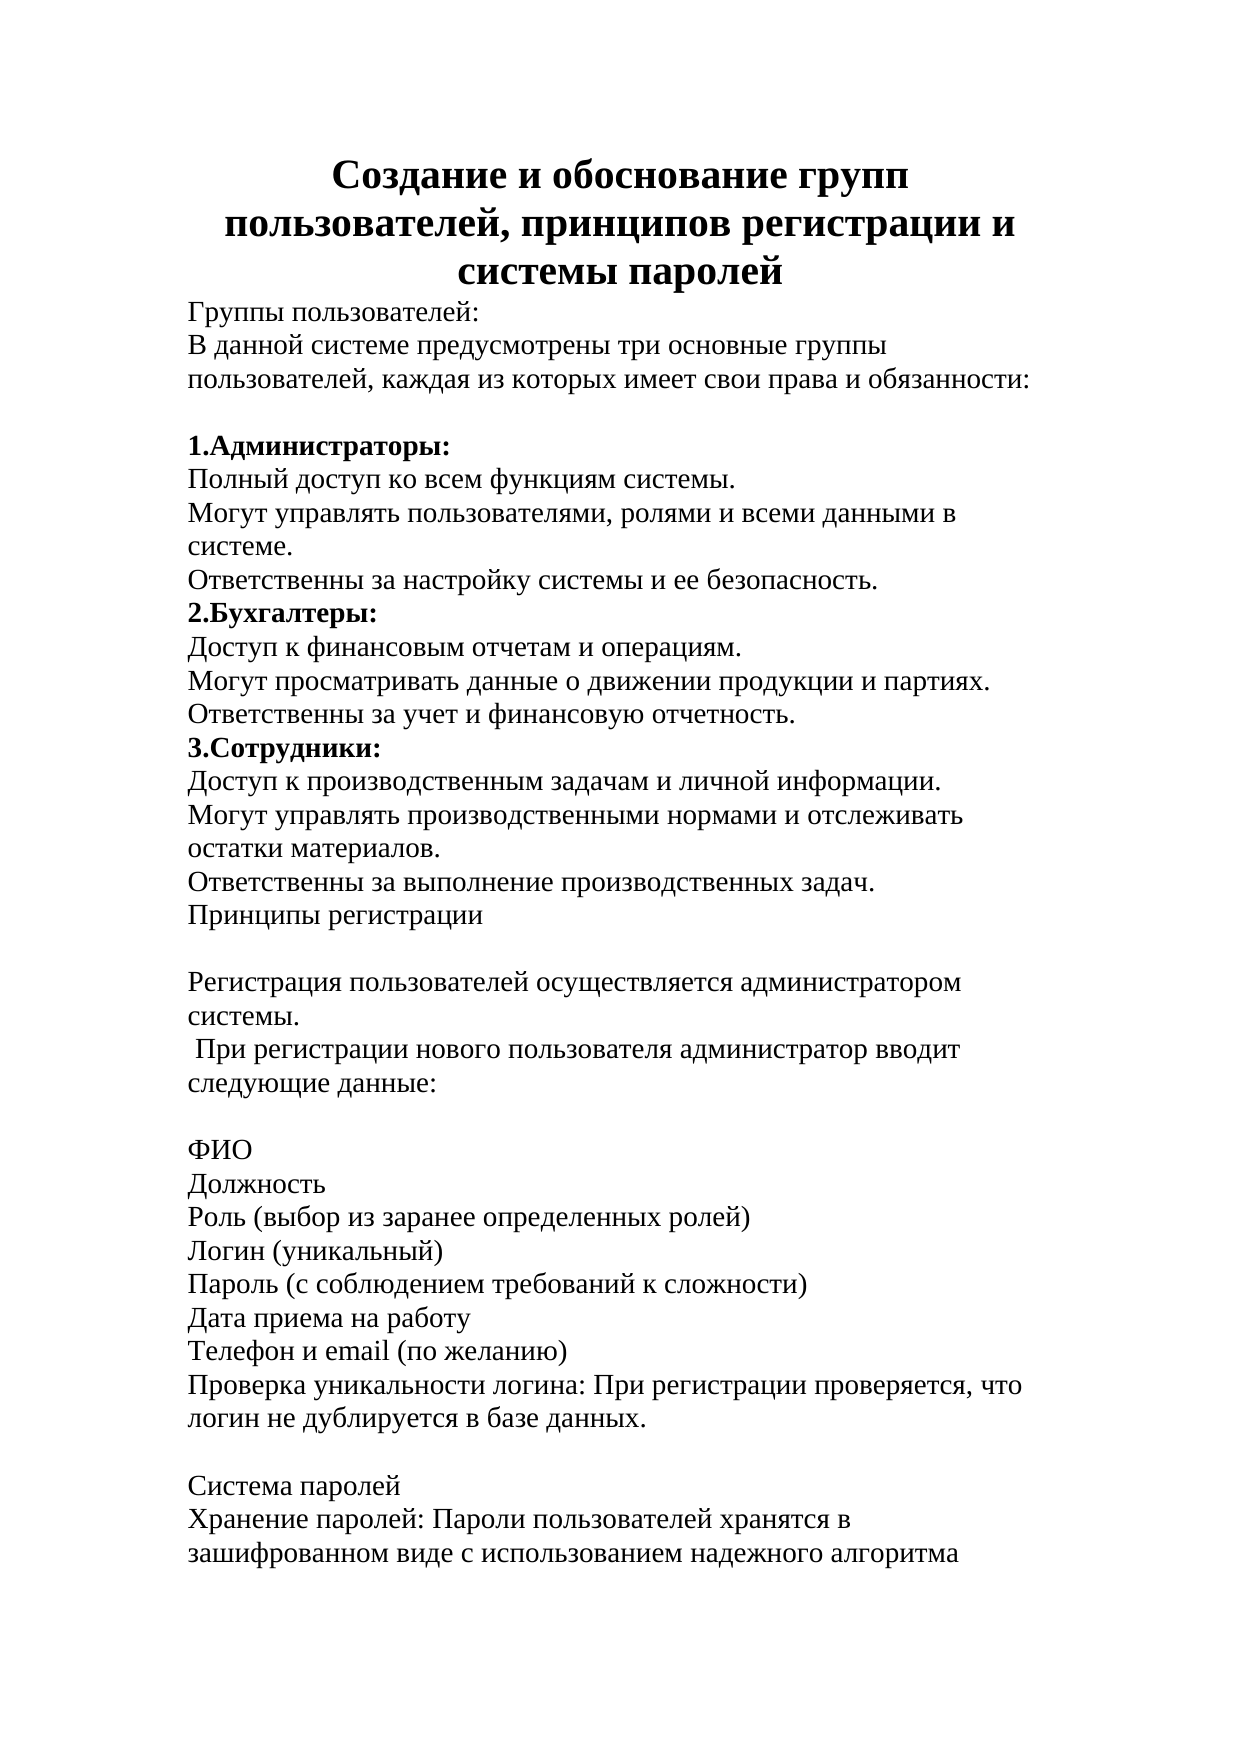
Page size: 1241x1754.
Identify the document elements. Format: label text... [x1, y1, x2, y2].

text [187, 1501, 1053, 1568]
text 1.Администраторы: [187, 428, 1053, 461]
text ФИО [187, 1132, 1053, 1166]
text Ответственны за настройку системы и ее безопасность. [187, 562, 1053, 596]
text Регистрация пользователей осуществляется администратором системы. [187, 964, 1053, 1032]
text 2.Бухгалтеры: [187, 596, 1053, 629]
text Логин (уникальный) [187, 1233, 1053, 1266]
text Создание и обоснование групп пользователей, принципов регистрации и системы паролей [187, 150, 1053, 294]
text Доступ к производственным задачам и личной информации. [187, 763, 1053, 797]
text Могут управлять пользователями, ролями и всеми данными в системе. [187, 495, 1053, 562]
text Принципы регистрации [187, 897, 1053, 931]
text Роль (выбор из заранее определенных ролей) [187, 1199, 1053, 1233]
text Система паролей [187, 1468, 1053, 1501]
text Телефон и email (по желанию) [187, 1333, 1053, 1367]
text Ответственны за выполнение производственных задач. [187, 864, 1053, 897]
text 3.Сотрудники: [187, 730, 1053, 763]
text Дата приема на работу [187, 1300, 1053, 1333]
text Ответственны за учет и финансовую отчетность. [187, 696, 1053, 730]
text Пароль (с соблюдением требований к сложности) [187, 1266, 1053, 1300]
text Проверка уникальности логина: При регистрации проверяется, что логин не дублируется в базе данных. [187, 1367, 1053, 1434]
text Должность [187, 1166, 1053, 1199]
text Доступ к финансовым отчетам и операциям. [187, 629, 1053, 663]
text Полный доступ ко всем функциям системы. [187, 461, 1053, 495]
text Группы пользователей: [187, 294, 1053, 327]
text Могут управлять производственными нормами и отслеживать остатки материалов. [187, 797, 1053, 864]
text При регистрации нового пользователя администратор вводит следующие данные: [187, 1032, 1053, 1099]
text В данной системе предусмотрены три основные группы пользователей, каждая из которых имеет свои права и обязанности: [187, 327, 1053, 394]
text Могут просматривать данные о движении продукции и партиях. [187, 663, 1053, 696]
